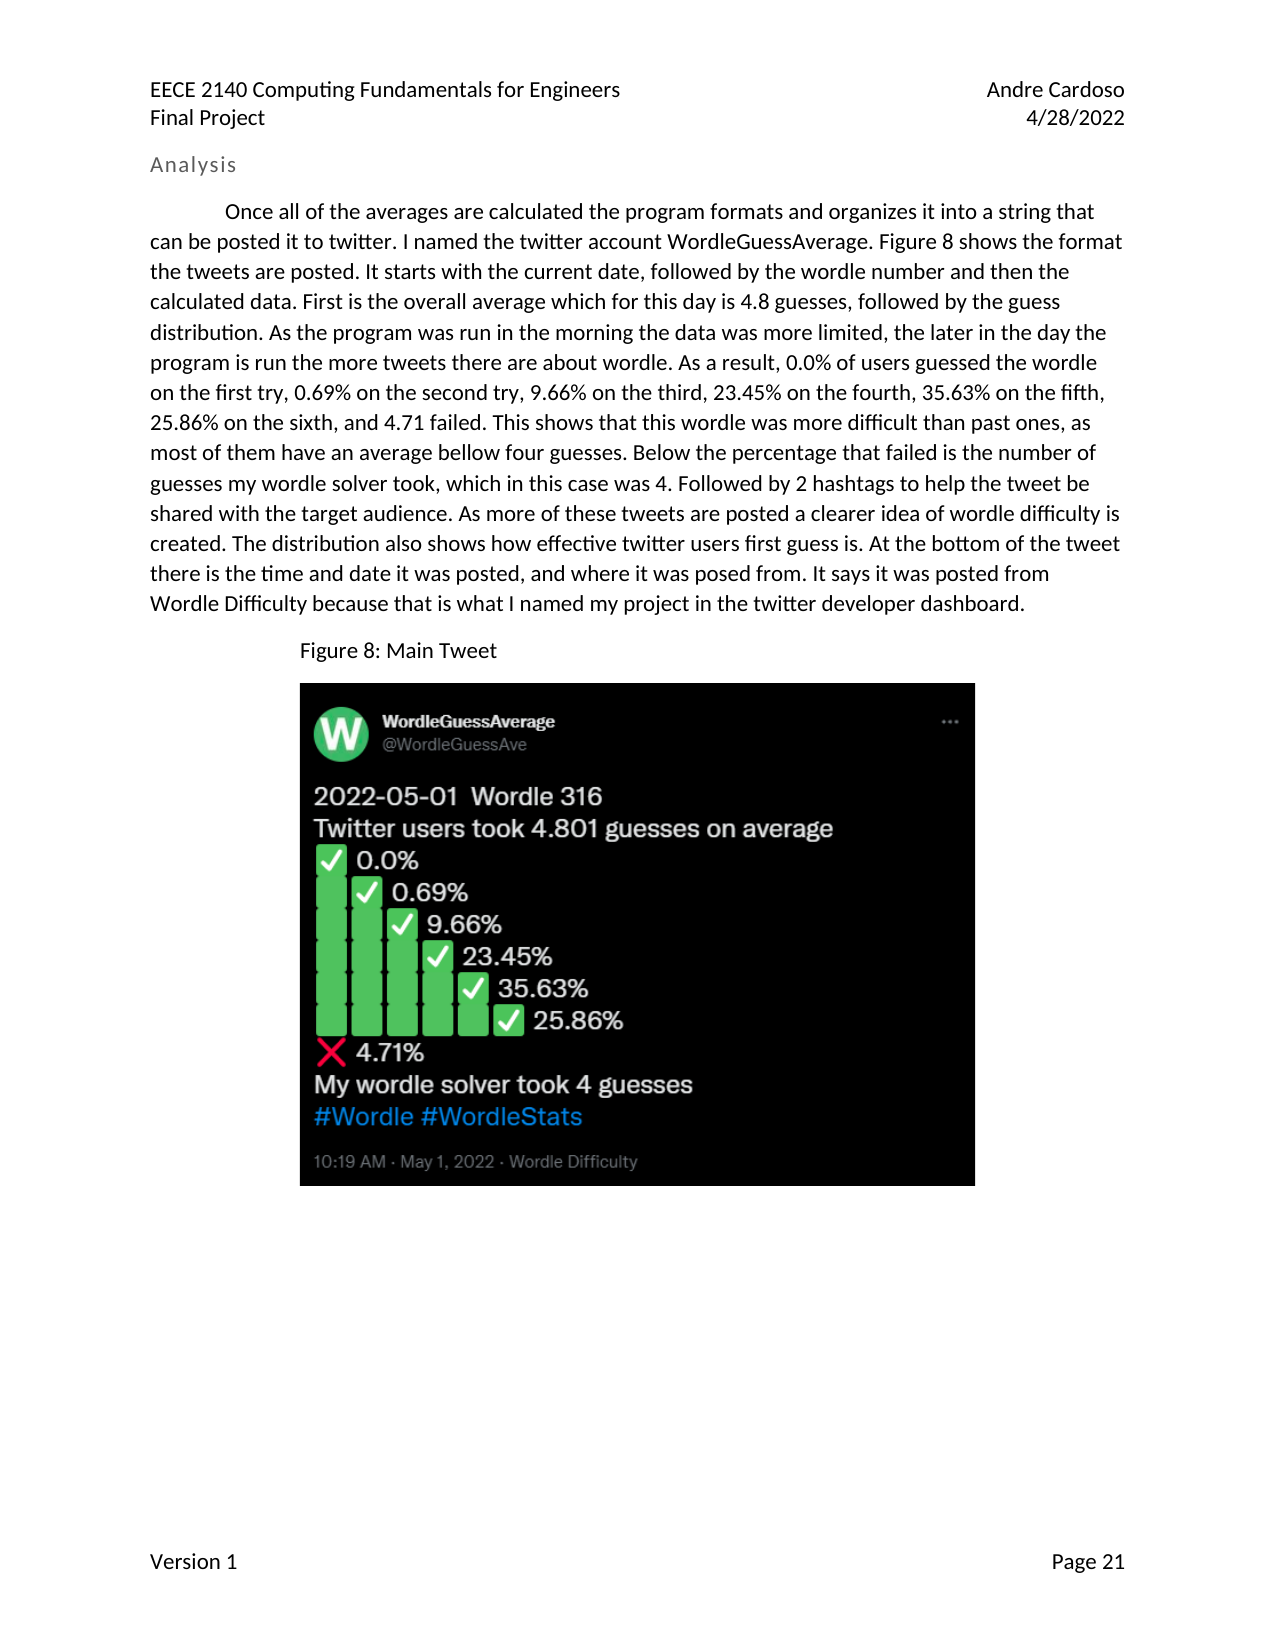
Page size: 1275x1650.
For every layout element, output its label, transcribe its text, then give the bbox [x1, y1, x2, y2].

text Once all of the averages are calculated the program formats and organizes it into a string that can be posted it to twitter. I named the twitter account WordleGuessAverage. Figure 8 shows the format the tweets are posted. It starts with the current date, followed by the wordle number and then the calculated data. First is the overall average which for this day is 4.8 guesses, followed by the guess distribution. As the program was run in the morning the data was more limited, the later in the day the program is run the more tweets there are about wordle. As a result, 0.0% of users guessed the wordle on the first try, 0.69% on the second try, 9.66% on the third, 23.45% on the fourth, 35.63% on the fifth, 25.86% on the sixth, and 4.71 failed. This shows that this wordle was more difficult than past ones, as most of them have an average bellow four guesses. Below the percentage that failed is the number of guesses my wordle solver took, which in this case was 4. Followed by 2 hashtags to help the tweet be shared with the target audience. As more of these tweets are posted a clearer idea of wordle difficulty is created. The distribution also shows how effective twitter users first guess is. At the bottom of the tweet there is the time and date it was posted, and where it was posed from. It says it was posted from Wordle Difficulty because that is what I named my project in the twitter developer dashboard. [150, 197, 1125, 618]
subtitle Analysis [150, 150, 1125, 178]
text Figure 8: Main Tweet [150, 636, 1125, 664]
picture [299, 683, 976, 1186]
